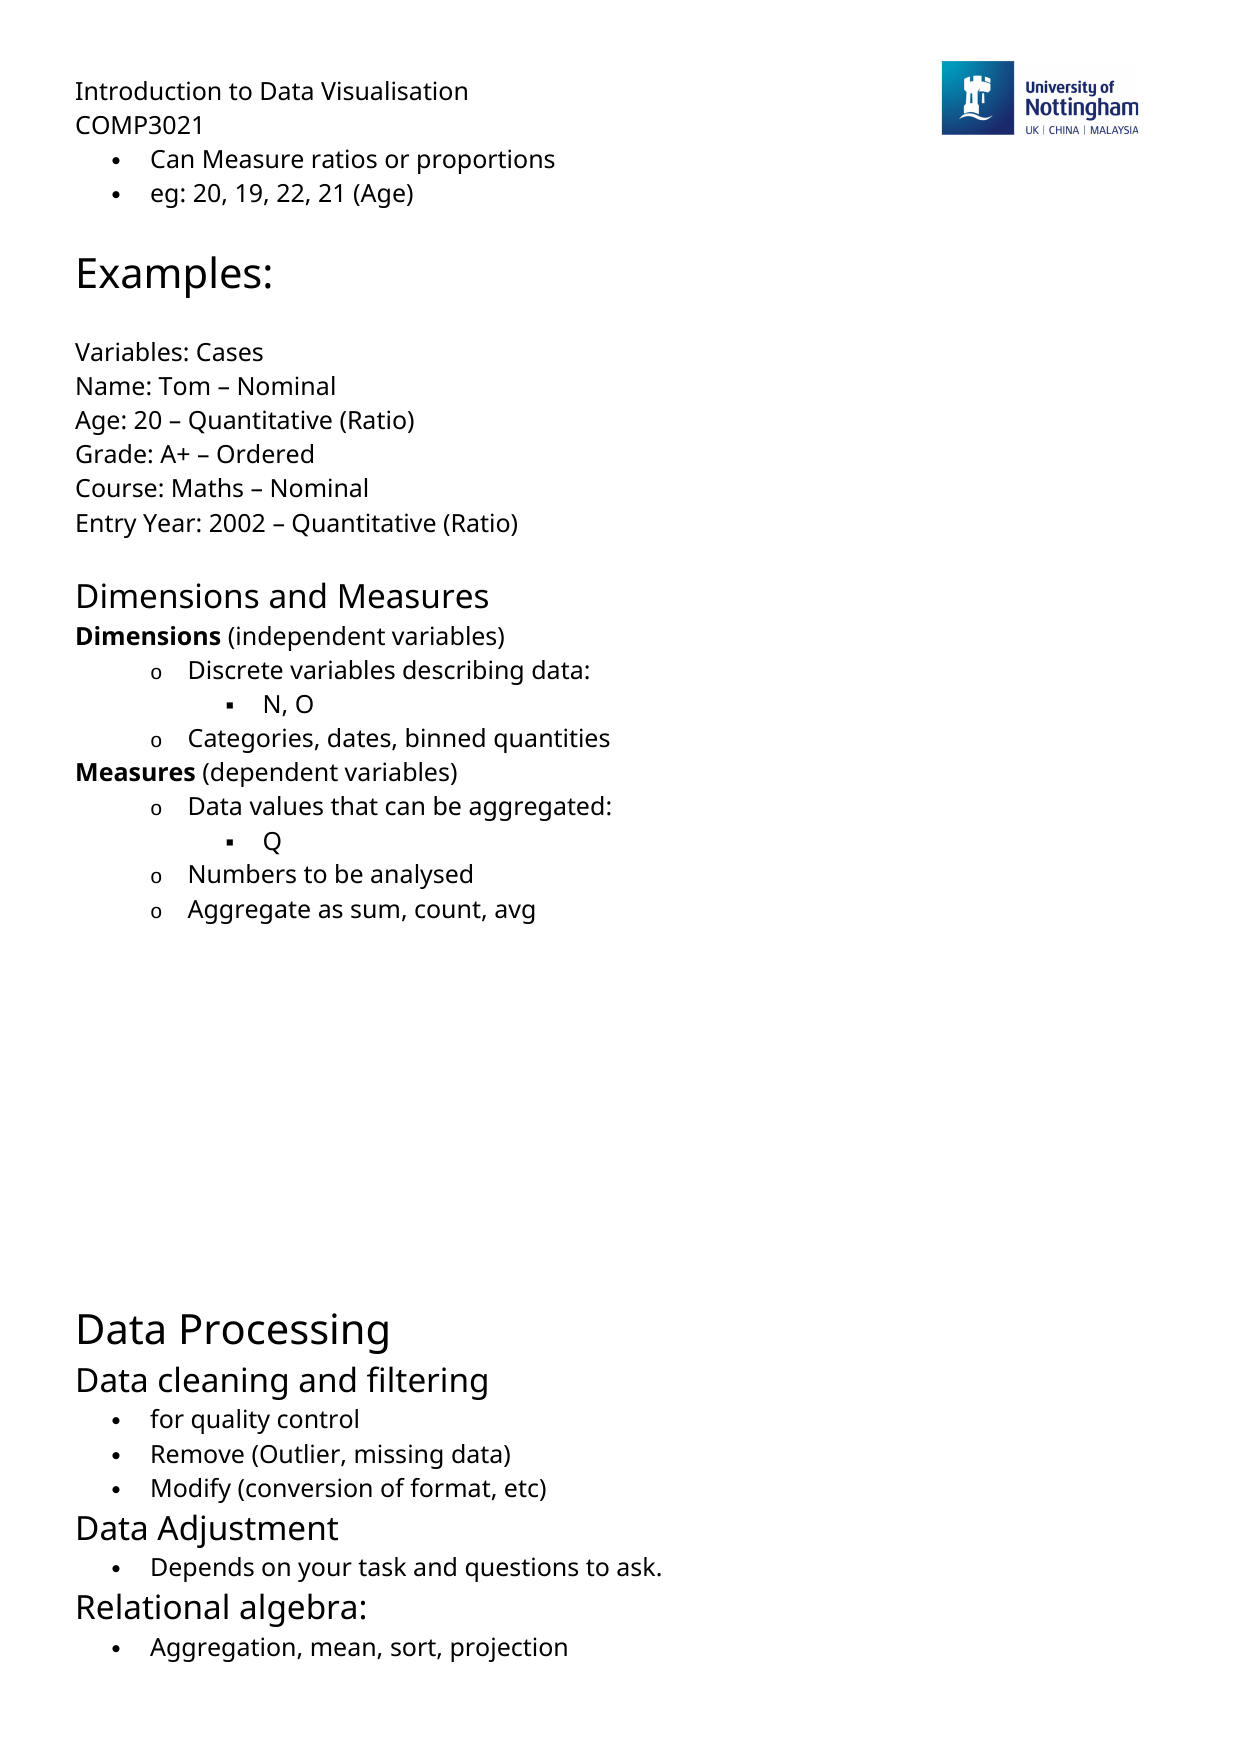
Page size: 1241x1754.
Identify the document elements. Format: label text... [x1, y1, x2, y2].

text Variables: Cases [75, 335, 1165, 369]
list Categories, dates, binned quantities [150, 721, 1165, 755]
list Discrete variables describing data: [150, 653, 1165, 687]
list Aggregation, mean, sort, projection [112, 1629, 1165, 1663]
text Entry Year: 2002 – Quantitative (Ratio) [75, 505, 1165, 539]
list Can Measure ratios or proportions [112, 142, 1165, 176]
list Depends on your task and questions to ask. [112, 1550, 1165, 1584]
text Dimensions (independent variables) [75, 619, 1165, 653]
picture [941, 61, 956, 71]
subtitle Dimensions and Measures [75, 573, 1165, 619]
text Name: Tom – Nominal [75, 369, 1165, 403]
list Numbers to be analysed [150, 857, 1165, 891]
text Measures (dependent variables) [75, 755, 1165, 789]
subtitle Data Adjustment [75, 1504, 1165, 1550]
list N, O [225, 687, 1165, 721]
text Age: 20 – Quantitative (Ratio) [75, 403, 1165, 437]
subtitle Examples: [75, 244, 1165, 301]
text Grade: A+ – Ordered [75, 437, 1165, 471]
list for quality control [112, 1402, 1165, 1436]
list Q [225, 823, 1165, 857]
text Course: Maths – Nominal [75, 471, 1165, 505]
list eg: 20, 19, 22, 21 (Age) [112, 176, 1165, 210]
subtitle Data Processing [75, 1300, 1165, 1357]
list Modify (conversion of format, etc) [112, 1470, 1165, 1504]
list Data values that can be aggregated: [150, 789, 1165, 823]
list Aggregate as sum, count, avg [150, 891, 1165, 925]
subtitle Data cleaning and filtering [75, 1357, 1165, 1402]
subtitle Relational algebra: [75, 1584, 1165, 1629]
list Remove (Outlier, missing data) [112, 1436, 1165, 1470]
picture [941, 61, 1139, 135]
